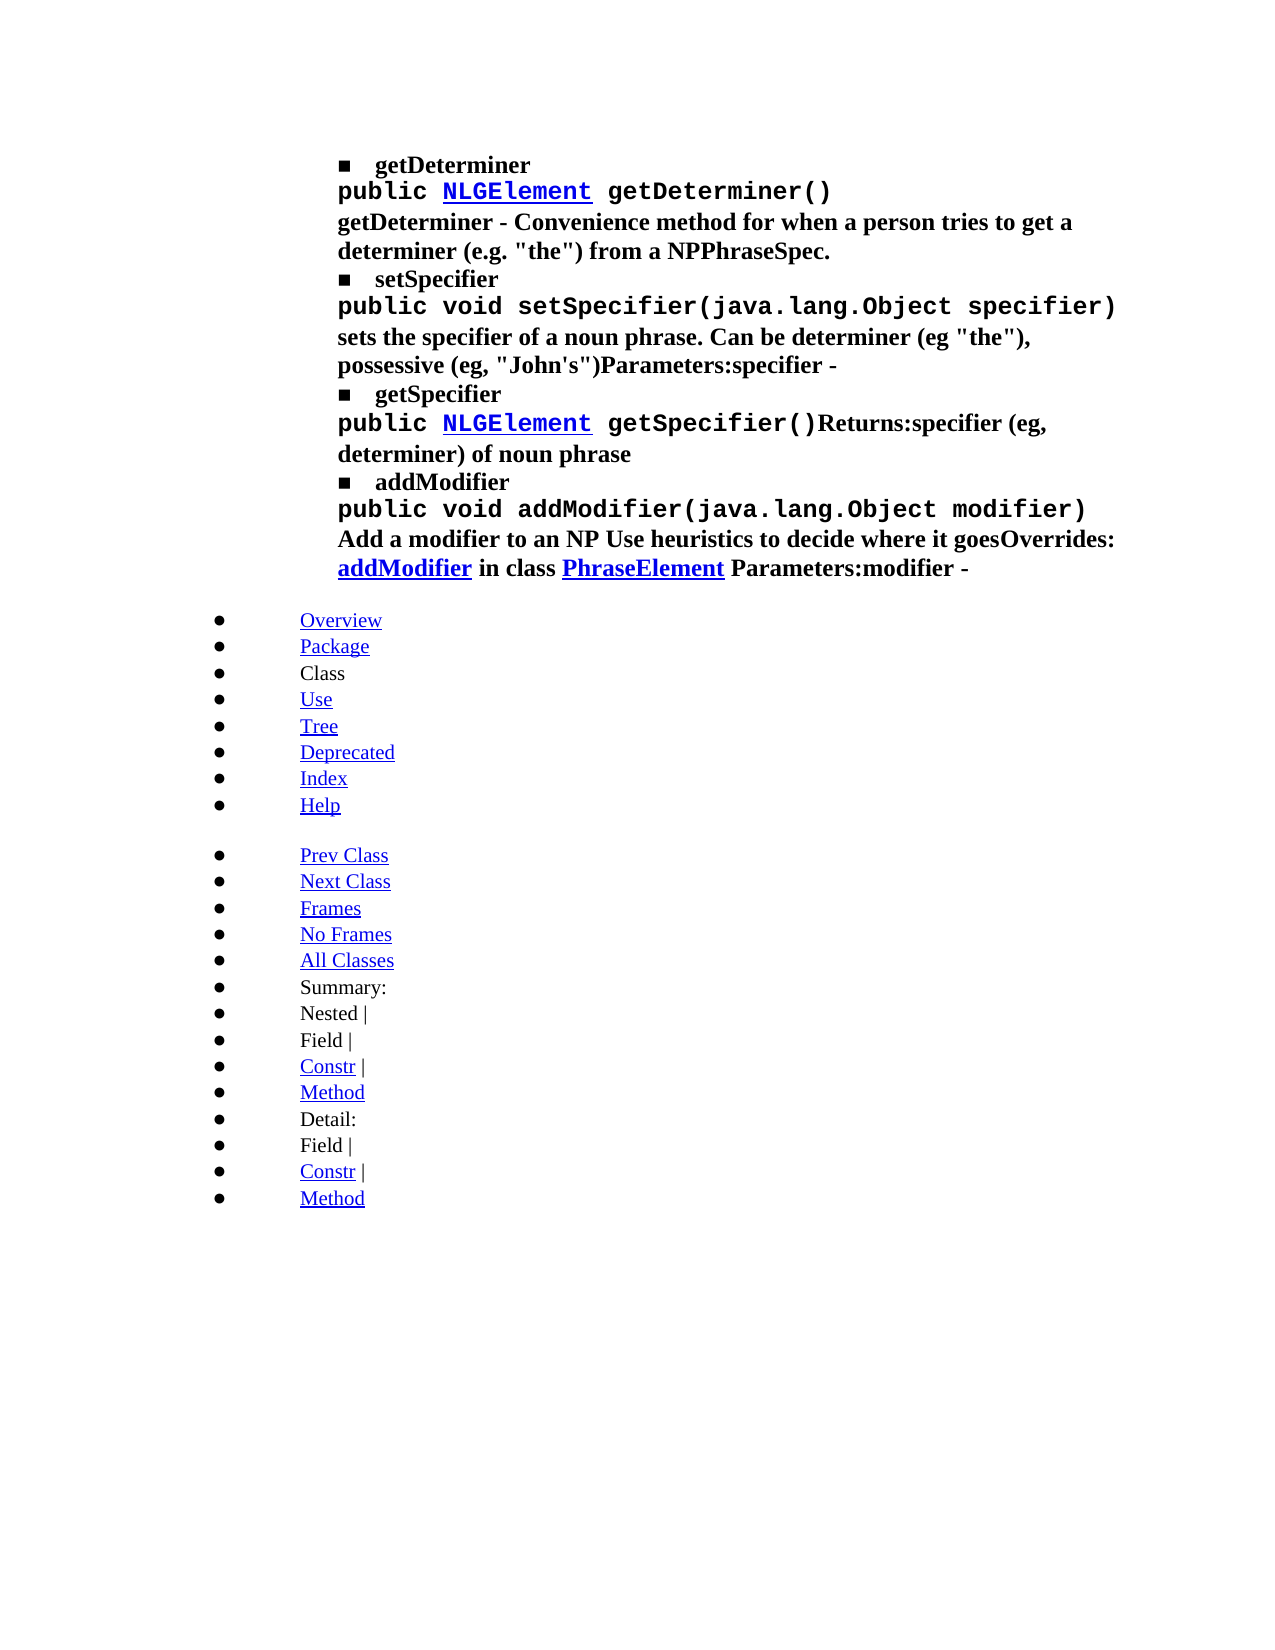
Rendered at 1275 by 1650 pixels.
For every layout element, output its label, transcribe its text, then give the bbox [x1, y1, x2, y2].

list Method [212, 1184, 1125, 1210]
list Summary: [212, 973, 1125, 999]
subtitle getSpecifier public NLGElement getSpecifier()Returns:specifier (eg, determiner) of noun phrase [337, 379, 1125, 467]
subtitle getDeterminer public NLGElement getDeterminer() getDeterminer - Convenience method for when a person tries to get a determiner (e.g. "the") from a NPPhraseSpec. [337, 150, 1125, 264]
list Detail: [212, 1104, 1125, 1131]
list Frames [212, 894, 1125, 920]
list Use [212, 685, 1125, 712]
list Help [212, 791, 1125, 817]
list Overview [212, 606, 1125, 632]
list Next Class [212, 867, 1125, 894]
list Field | [212, 1131, 1125, 1157]
subtitle setSpecifier public void setSpecifier(java.lang.Object specifier) sets the specifier of a noun phrase. Can be determiner (eg "the"), possessive (eg, "John's")Parameters:specifier - [337, 264, 1125, 379]
list Tree [212, 712, 1125, 738]
list Constr | [212, 1052, 1125, 1078]
list Deprecated [212, 738, 1125, 764]
list No Frames [212, 920, 1125, 946]
list Nested | [212, 999, 1125, 1026]
list Constr | [212, 1157, 1125, 1184]
list All Classes [212, 946, 1125, 973]
list Package [212, 632, 1125, 659]
list Index [212, 764, 1125, 791]
list Method [212, 1078, 1125, 1104]
list Field | [212, 1026, 1125, 1052]
subtitle addModifier public void addModifier(java.lang.Object modifier) Add a modifier to an NP Use heuristics to decide where it goesOverrides: addModifier in class PhraseElement Parameters:modifier - [337, 467, 1125, 582]
list Prev Class [212, 841, 1125, 867]
list Class [212, 659, 1125, 685]
